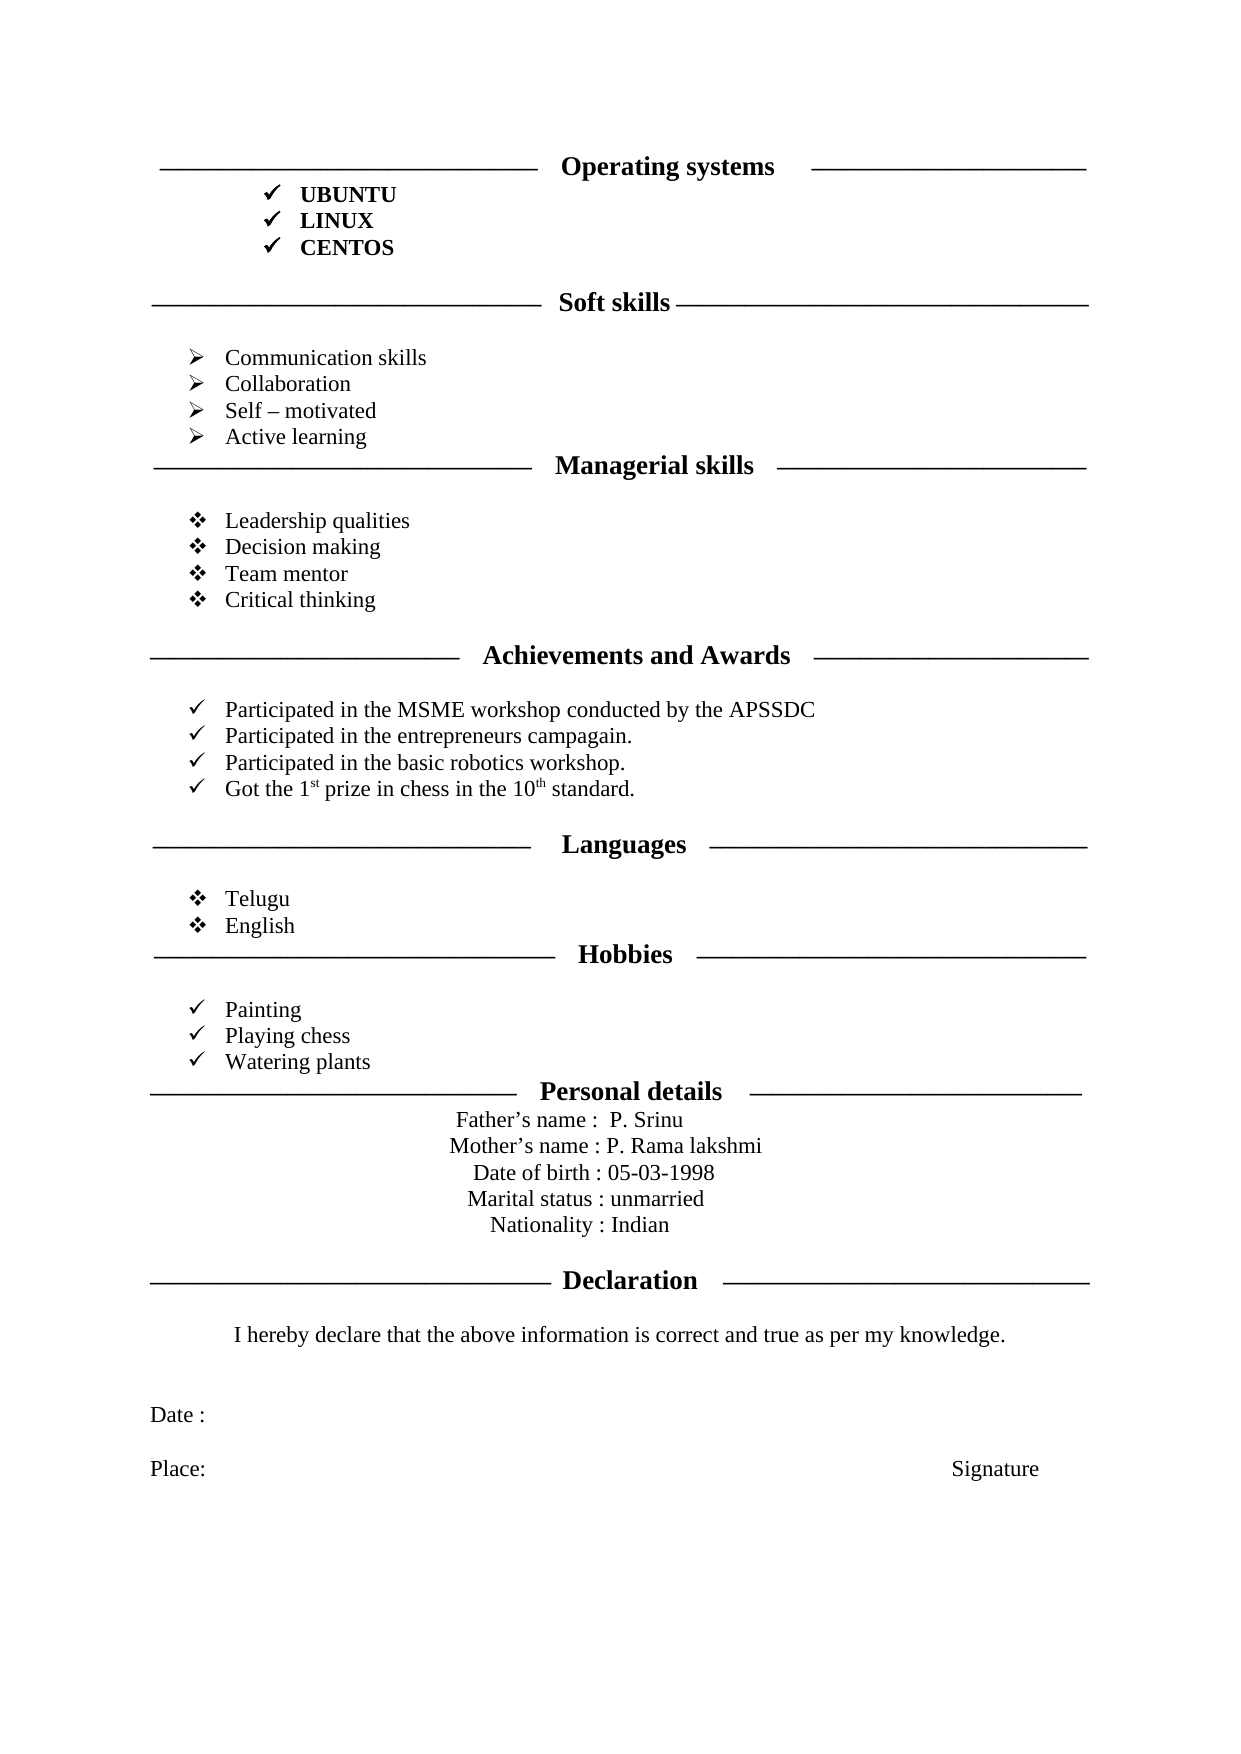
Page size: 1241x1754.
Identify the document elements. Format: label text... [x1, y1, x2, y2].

list Telugu [187, 886, 1090, 912]
text –––––––––––––––––––––––––––––––– Personal details ––––––––––––––––––––––––––––– [150, 1075, 1090, 1106]
list CENTOS [262, 234, 1090, 260]
list Playing chess [187, 1022, 1090, 1048]
list Leadership qualities [187, 507, 1090, 533]
list Participated in the basic robotics workshop. [187, 749, 1090, 775]
list Participated in the entrepreneurs campagain. [187, 723, 1090, 749]
list English [187, 912, 1090, 938]
text ––––––––––––––––––––––––––––––––––– Declaration –––––––––––––––––––––––––––––––– [150, 1264, 1090, 1295]
text ––––––––––––––––––––––––––––––––– Operating systems –––––––––––––––––––––––– [150, 150, 1090, 181]
list Decision making [187, 533, 1090, 560]
list LINUX [262, 207, 1090, 234]
list Got the 1st prize in chess in the 10th standard. [187, 775, 1090, 802]
list Communication skills [187, 344, 1090, 370]
text ––––––––––––––––––––––––––– Achievements and Awards –––––––––––––––––––––––– [150, 639, 1090, 670]
text I hereby declare that the above information is correct and true as per my knowledge. [150, 1322, 1090, 1348]
list Collaboration [187, 370, 1090, 397]
text ––––––––––––––––––––––––––––––––– Managerial skills ––––––––––––––––––––––––––– [150, 449, 1090, 481]
list Self – motivated [187, 397, 1090, 423]
list Painting [187, 996, 1090, 1022]
list Watering plants [187, 1048, 1090, 1075]
text Mother’s name : P. Rama lakshmi [300, 1132, 1090, 1159]
text Marital status : unmarried [375, 1185, 1090, 1211]
text Date of birth : 05-03-1998 [375, 1159, 1090, 1185]
text –––––––––––––––––––––––––––––––––– Soft skills –––––––––––––––––––––––––––––––––––– [150, 287, 1090, 318]
text ––––––––––––––––––––––––––––––––––– Hobbies –––––––––––––––––––––––––––––––––– [150, 938, 1090, 969]
text ––––––––––––––––––––––––––––––––– Languages ––––––––––––––––––––––––––––––––– [150, 828, 1090, 859]
list Team mentor [187, 560, 1090, 586]
text Place: Signature [150, 1455, 1090, 1481]
list Critical thinking [187, 586, 1090, 612]
list UBUNTU [262, 181, 1090, 207]
list Active learning [187, 423, 1090, 449]
text Nationality : Indian [375, 1211, 1090, 1238]
text Date : [150, 1401, 1090, 1427]
text Father’s name : P. Srinu [375, 1106, 1090, 1132]
list Participated in the MSME workshop conducted by the APSSDC [187, 696, 1090, 723]
